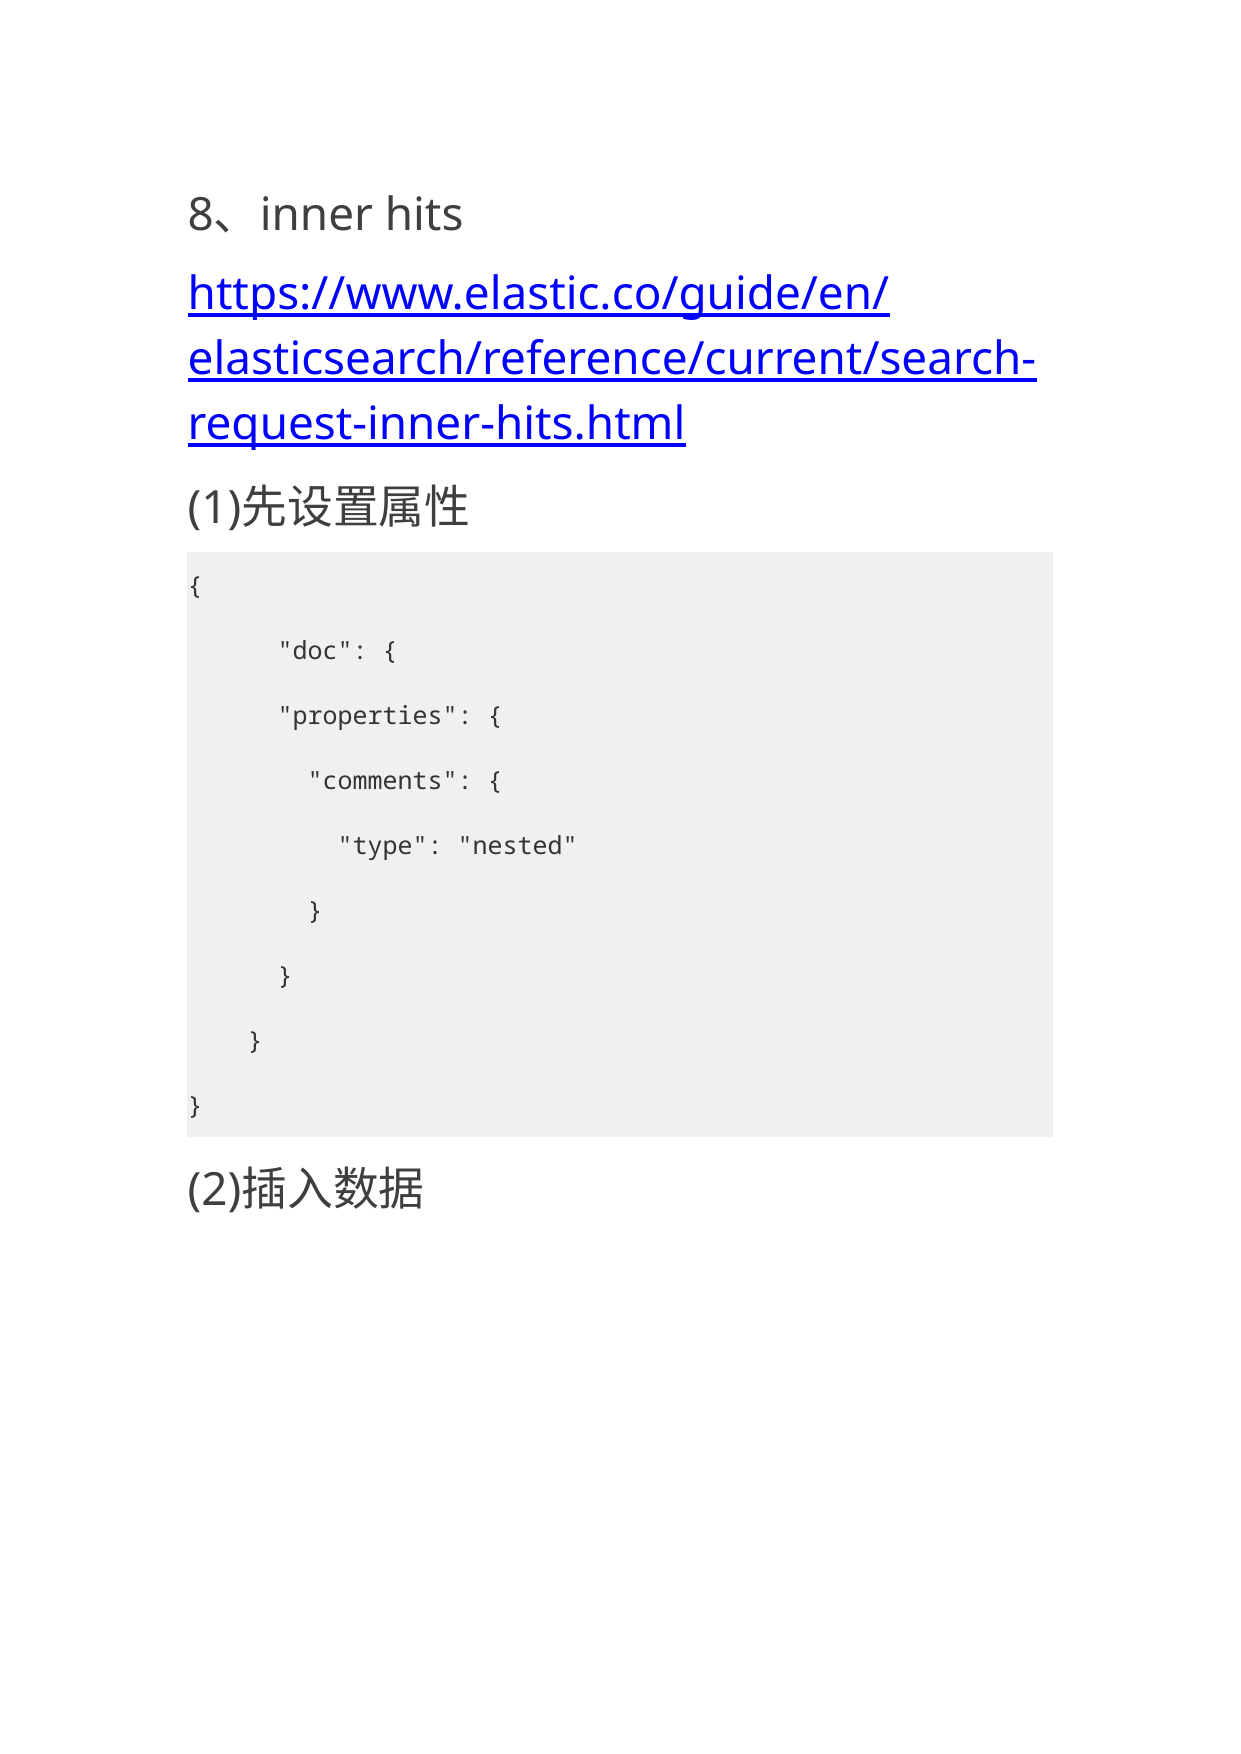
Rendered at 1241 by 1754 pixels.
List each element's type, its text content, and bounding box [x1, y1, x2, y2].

list (2)插入数据 [187, 1137, 1053, 1234]
text } [187, 942, 1053, 1007]
text "type": "nested" [187, 812, 1053, 877]
text } [187, 1072, 1053, 1137]
text } [187, 1007, 1053, 1072]
text } [187, 877, 1053, 942]
text "properties": { [187, 682, 1053, 747]
text { [187, 552, 1053, 617]
list (1)先设置属性 [187, 454, 1053, 552]
list inner hits [187, 162, 1053, 259]
text "comments": { [187, 747, 1053, 812]
list https://www.elastic.co/guide/en/elasticsearch/reference/current/search-request-inner-hits.html [187, 259, 1053, 454]
text "doc": { [187, 617, 1053, 682]
